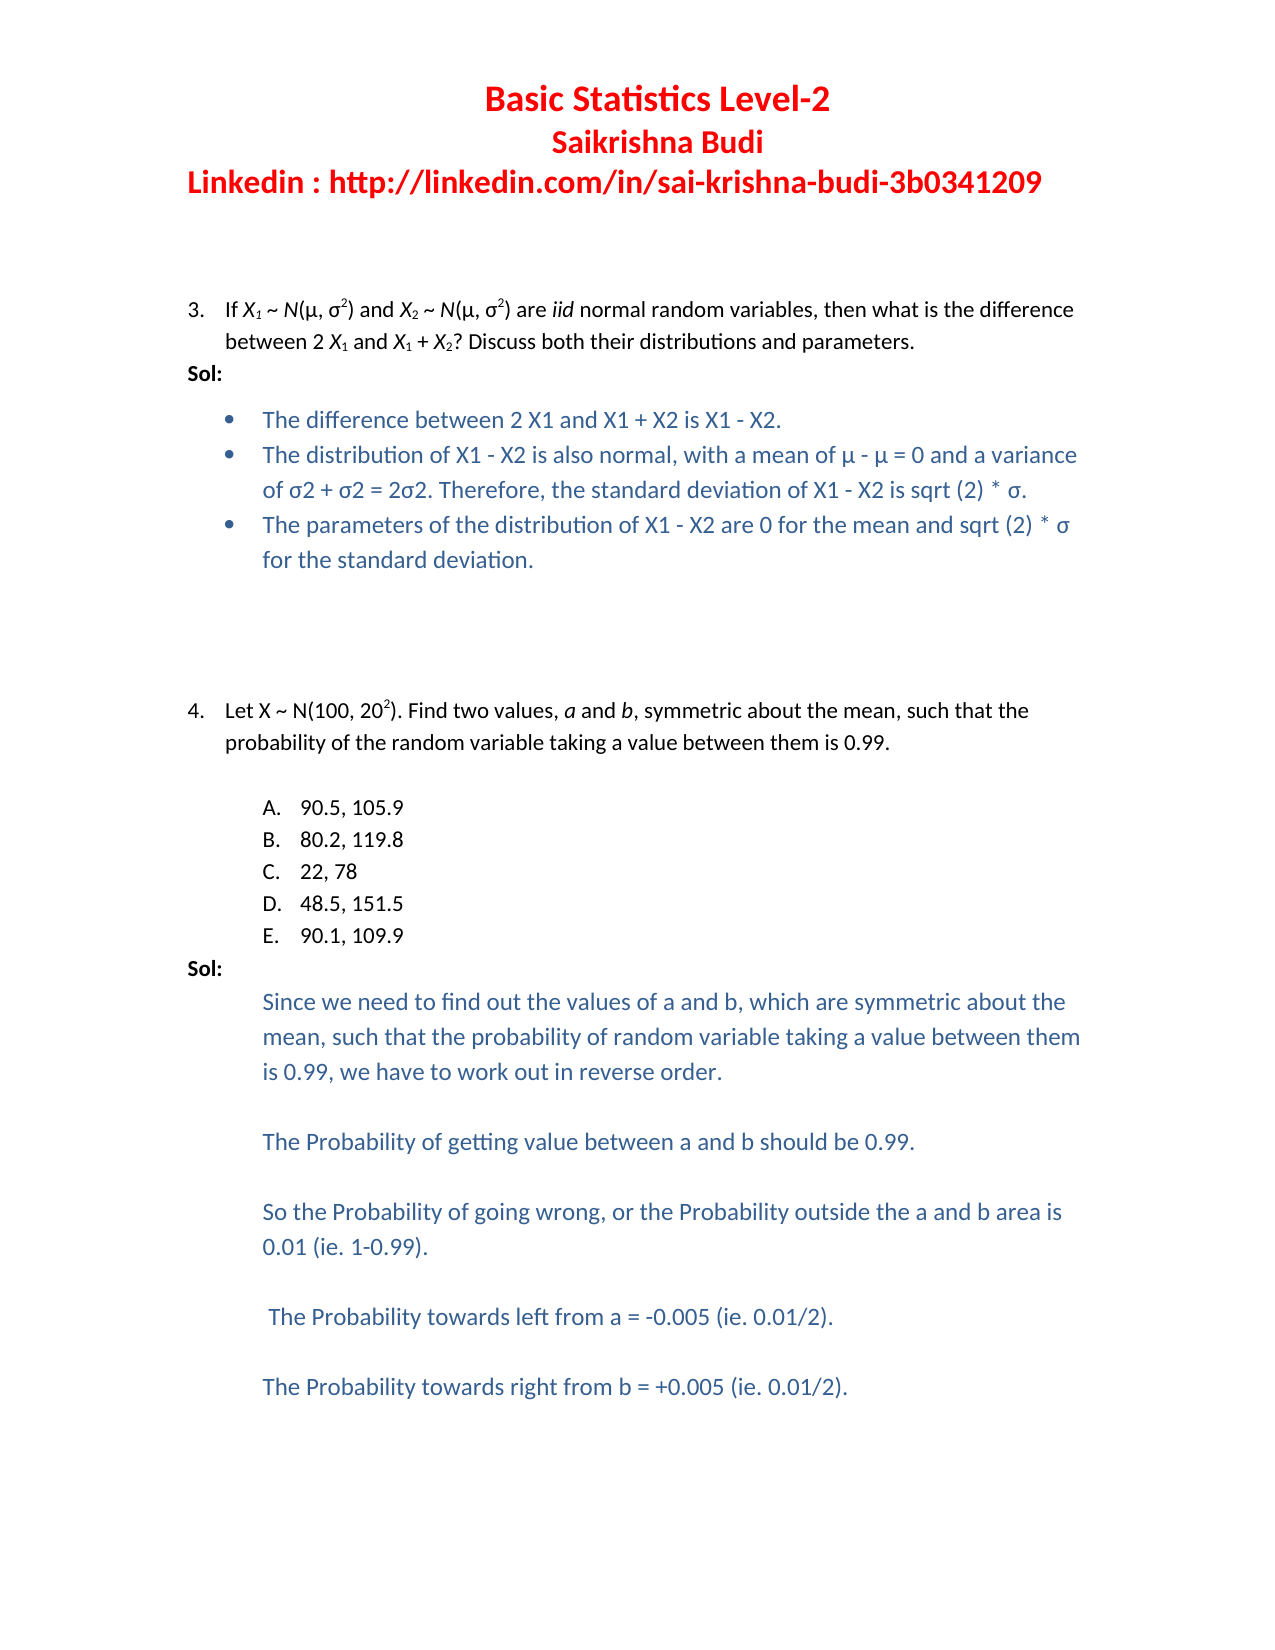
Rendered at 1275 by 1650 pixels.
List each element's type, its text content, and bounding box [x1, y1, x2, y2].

list Let X ~ N(100, 202). Find two values, a and b, symmetric about the mean, such that the probability of the random variable taking a value between them is 0.99. [187, 696, 1087, 756]
list 48.5, 151.5 [262, 889, 1087, 917]
text Since we need to find out the values of a and b, which are symmetric about the mean, such that the probability of random variable taking a value between them is 0.99, we have to work out in reverse order. [262, 986, 1087, 1086]
text The Probability towards right from b = +0.005 (ie. 0.01/2). [187, 1371, 1087, 1401]
list The difference between 2 X1 and X1 + X2 is X1 - X2. [225, 404, 1087, 434]
text So the Probability of going wrong, or the Probability outside the a and b area is 0.01 (ie. 1-0.99). [262, 1196, 1087, 1261]
text Sol: [187, 954, 1087, 982]
list The distribution of X1 - X2 is also normal, with a mean of μ - μ = 0 and a variance of σ2 + σ2 = 2σ2. Therefore, the standard deviation of X1 - X2 is sqrt (2) * σ. [225, 439, 1087, 504]
list The parameters of the distribution of X1 - X2 are 0 for the mean and sqrt (2) * σ for the standard deviation. [225, 509, 1087, 574]
list If X1 ~ N(μ, σ2) and X2 ~ N(μ, σ2) are iid normal random variables, then what is the difference between 2 X1 and X1 + X2? Discuss both their distributions and parameters. [187, 295, 1087, 355]
list 90.1, 109.9 [262, 921, 1087, 949]
list 22, 78 [262, 857, 1087, 885]
text Sol: [187, 359, 1087, 387]
text The Probability of getting value between a and b should be 0.99. [187, 1126, 1087, 1156]
text The Probability towards left from a = -0.005 (ie. 0.01/2). [187, 1301, 1087, 1331]
list 80.2, 119.8 [262, 825, 1087, 853]
list 90.5, 105.9 [262, 793, 1087, 821]
